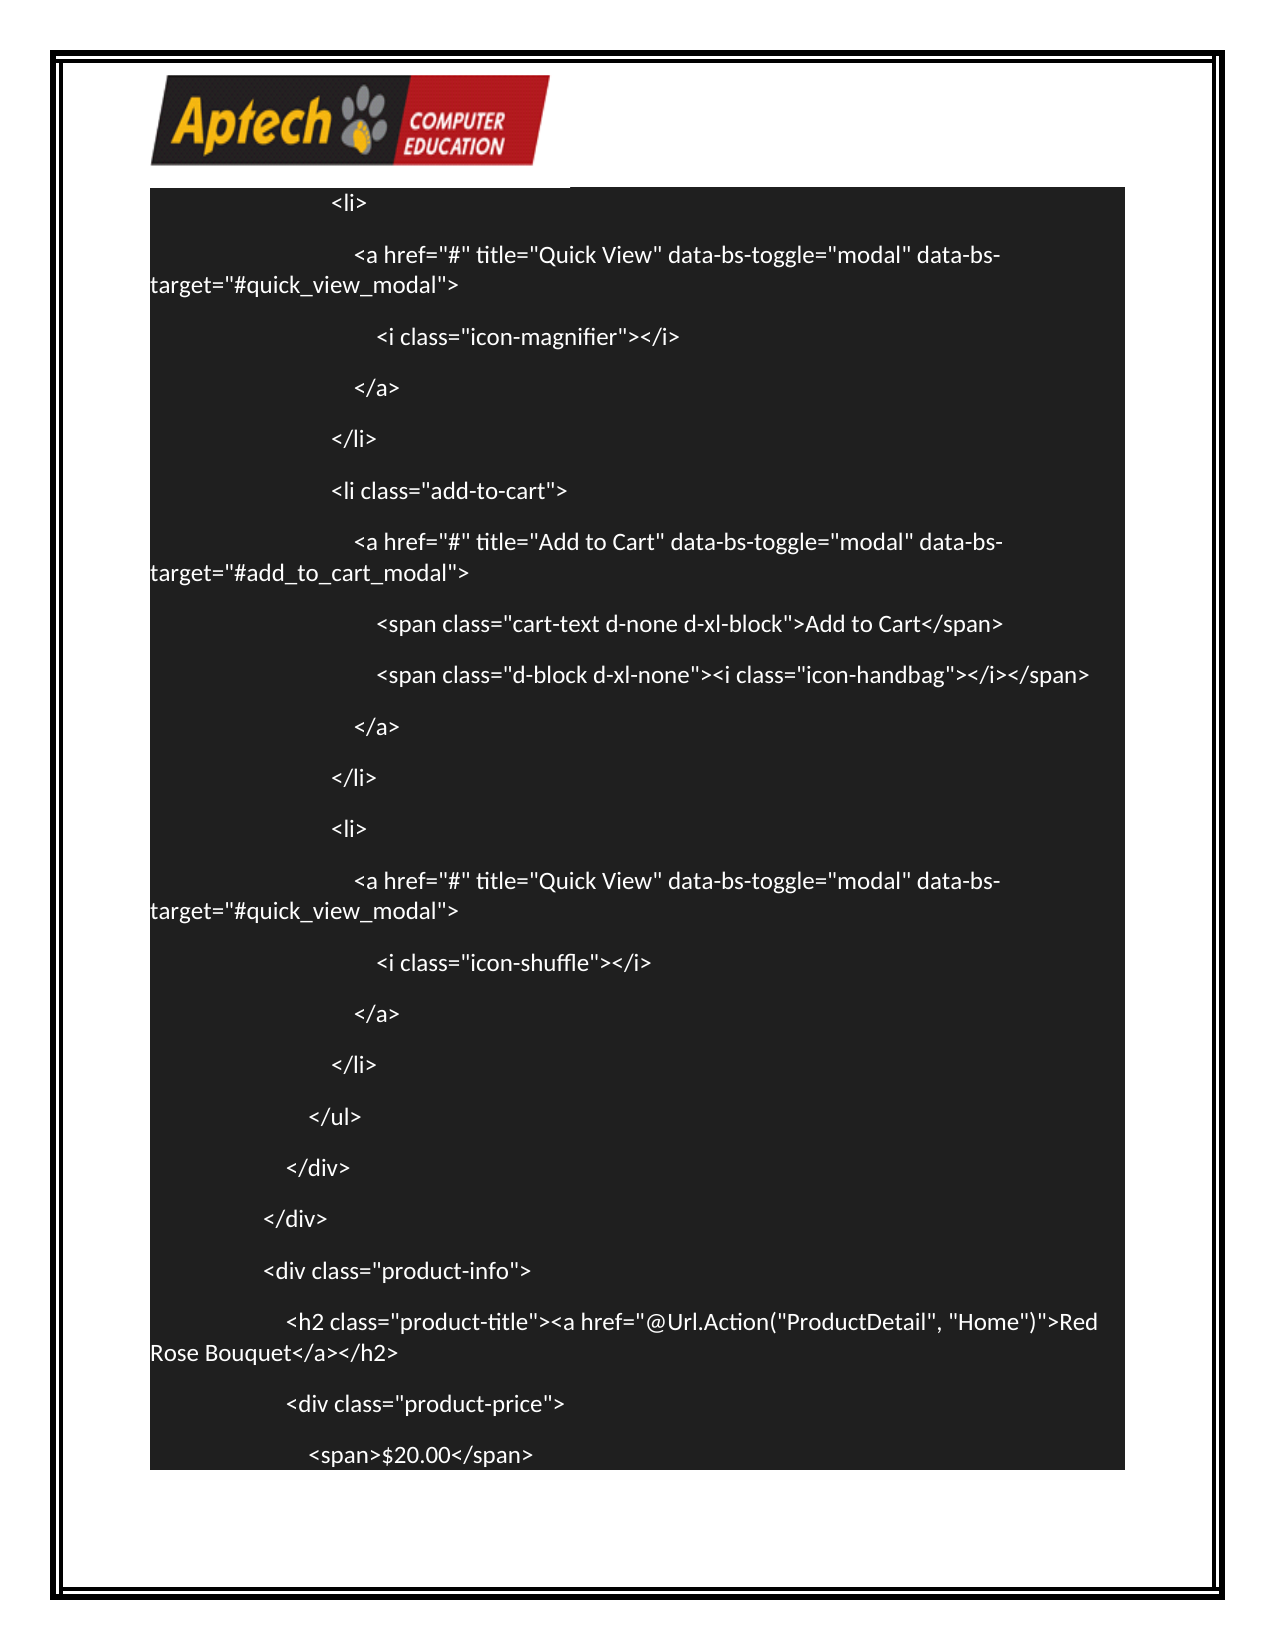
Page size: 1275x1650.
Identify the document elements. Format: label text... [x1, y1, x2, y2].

text <a href="#" title="Quick View" data-bs-toggle="modal" data-bs-target="#quick_view_modal"> [150, 239, 1125, 300]
text </div> [150, 1152, 1125, 1183]
text </li> [150, 1049, 1125, 1080]
text </li> [150, 423, 1125, 454]
text <div class="product-info"> [150, 1255, 1125, 1285]
text <li> [150, 187, 1125, 218]
text <li> [150, 813, 1125, 844]
text </div> [150, 1203, 1125, 1234]
text <span class="cart-text d-none d-xl-block">Add to Cart</span> [150, 608, 1125, 638]
text <div class="product-price"> [150, 1388, 1125, 1418]
text </ul> [150, 1101, 1125, 1131]
text </a> [150, 998, 1125, 1028]
text <li class="add-to-cart"> [150, 475, 1125, 505]
text <a href="#" title="Add to Cart" data-bs-toggle="modal" data-bs-target="#add_to_cart_modal"> [150, 526, 1125, 587]
text <h2 class="product-title"><a href="@Url.Action("ProductDetail", "Home")">Red Rose Bouquet</a></h2> [150, 1306, 1125, 1367]
text <span>$20.00</span> [150, 1439, 1125, 1470]
text </a> [150, 711, 1125, 741]
picture [150, 75, 571, 188]
text <span class="d-block d-xl-none"><i class="icon-handbag"></i></span> [150, 659, 1125, 690]
text </a> [150, 372, 1125, 403]
text <a href="#" title="Quick View" data-bs-toggle="modal" data-bs-target="#quick_view_modal"> [150, 865, 1125, 926]
text <i class="icon-shuffle"></i> [150, 947, 1125, 977]
text <i class="icon-magnifier"></i> [150, 321, 1125, 351]
text </li> [150, 762, 1125, 793]
